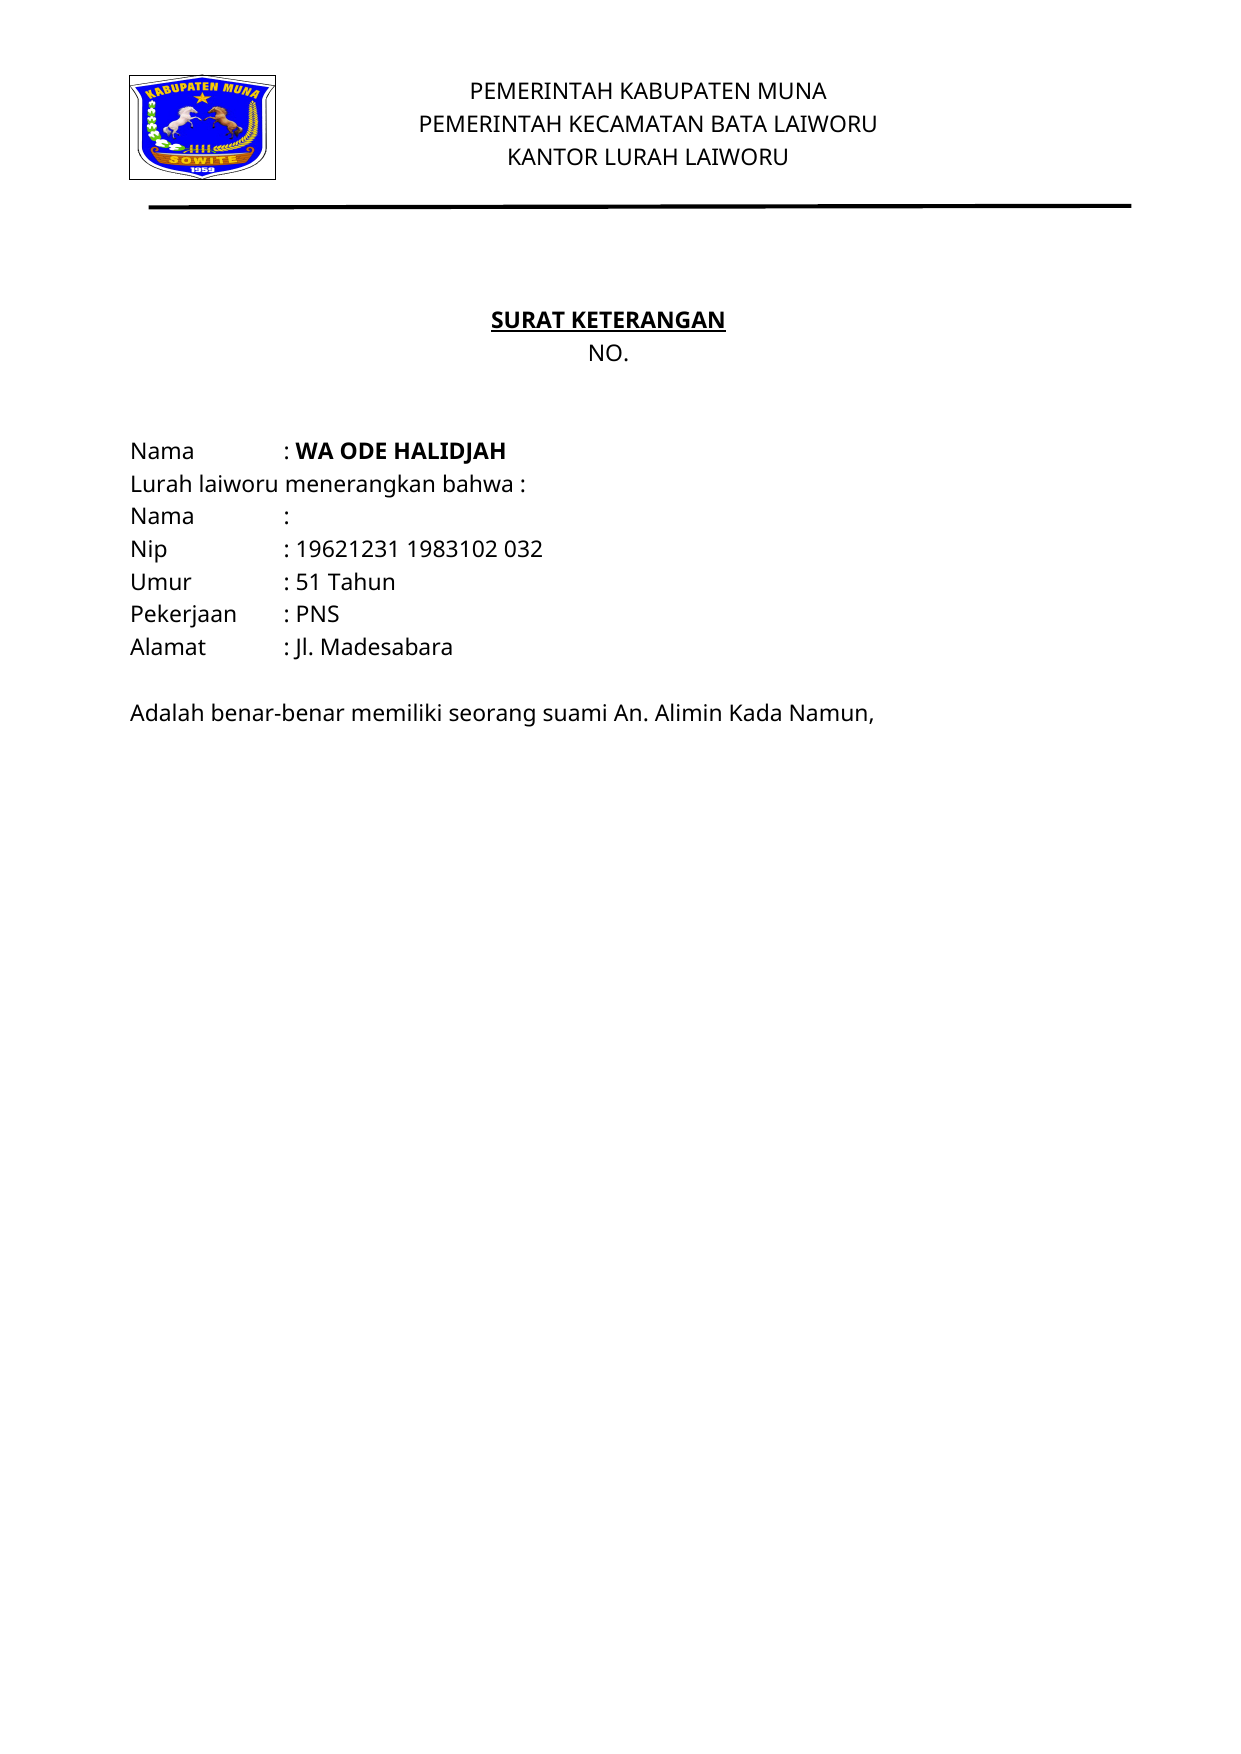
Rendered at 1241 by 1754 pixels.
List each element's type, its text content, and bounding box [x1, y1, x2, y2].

picture [130, 76, 275, 179]
text Pekerjaan : PNS [130, 598, 1087, 629]
text NO. [130, 337, 1087, 368]
text Lurah laiworu menerangkan bahwa : [130, 467, 1087, 499]
text Nip : 19621231 1983102 032 [130, 533, 1087, 564]
text SURAT KETERANGAN [130, 304, 1087, 335]
text Adalah benar-benar memiliki seorang suami An. Alimin Kada Namun, [130, 696, 1087, 728]
text Alamat : Jl. Madesabara [130, 631, 1087, 662]
text Nama : WA ODE HALIDJAH [130, 435, 1087, 466]
text Umur : 51 Tahun [130, 566, 1087, 597]
text Nama : [130, 500, 1087, 531]
